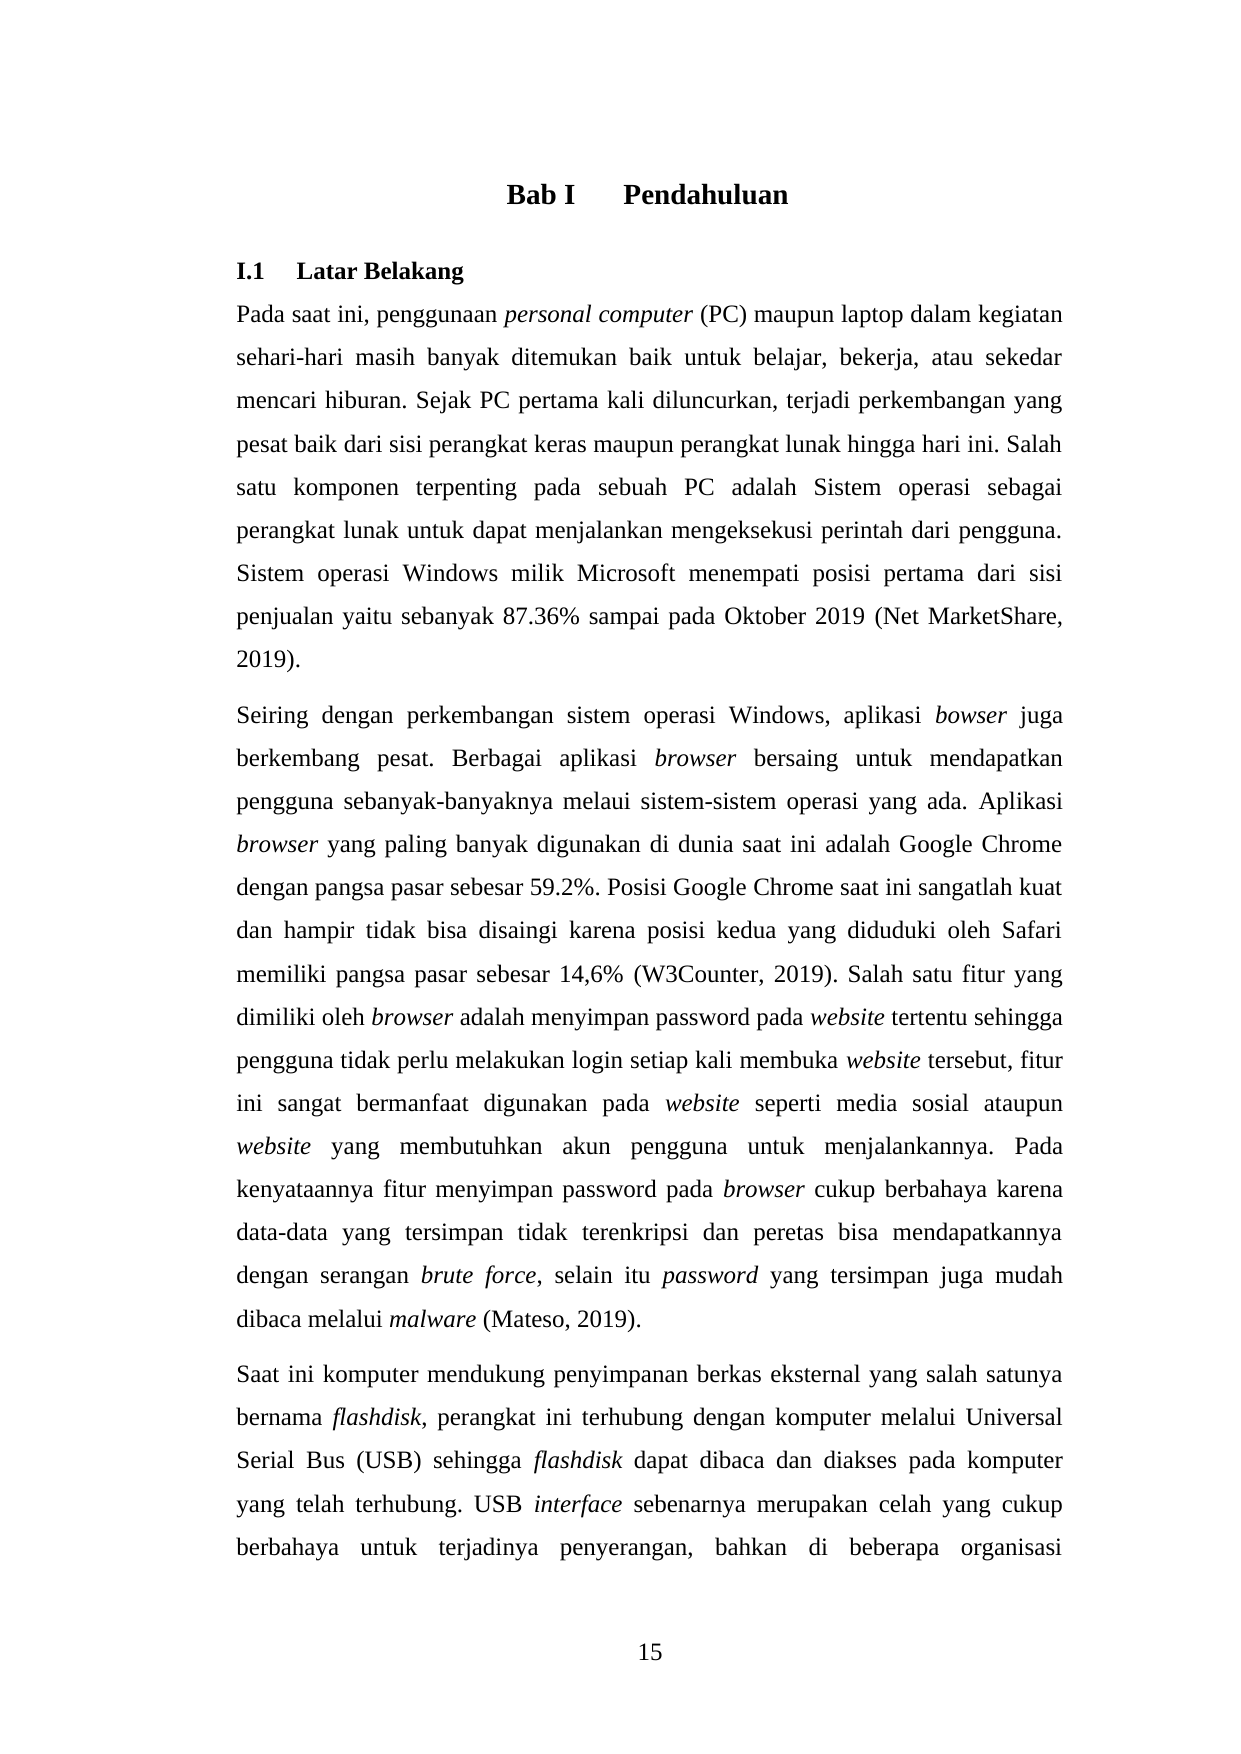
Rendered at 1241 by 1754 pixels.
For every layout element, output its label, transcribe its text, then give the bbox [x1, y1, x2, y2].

subtitle Pendahuluan [266, 177, 1063, 211]
subtitle Latar Belakang [236, 256, 1063, 285]
text Pada saat ini, penggunaan personal computer (PC) maupun laptop dalam kegiatan sehari-hari masih banyak ditemukan baik untuk belajar, bekerja, atau sekedar mencari hiburan. Sejak PC pertama kali diluncurkan, terjadi perkembangan yang pesat baik dari sisi perangkat keras maupun perangkat lunak hingga hari ini. Salah satu komponen terpenting pada sebuah PC adalah Sistem operasi sebagai perangkat lunak untuk dapat menjalankan mengeksekusi perintah dari pengguna. Sistem operasi Windows milik Microsoft menempati posisi pertama dari sisi penjualan yaitu sebanyak 87.36% sampai pada Oktober 2019. [236, 299, 1063, 673]
text Seiring dengan perkembangan sistem operasi Windows, aplikasi bowser juga berkembang pesat. Berbagai aplikasi browser bersaing untuk mendapatkan pengguna sebanyak-banyaknya melaui sistem-sistem operasi yang ada. Aplikasi browser yang paling banyak digunakan di dunia saat ini adalah Google Chrome dengan pangsa pasar sebesar 59.2%. Posisi Google Chrome saat ini sangatlah kuat dan hampir tidak bisa disaingi karena posisi kedua yang diduduki oleh Safari memiliki pangsa pasar sebesar 14,6% . Salah satu fitur yang dimiliki oleh browser adalah menyimpan password pada website tertentu sehingga pengguna tidak perlu melakukan login setiap kali membuka website tersebut, fitur ini sangat bermanfaat digunakan pada website seperti media sosial ataupun website yang membutuhkan akun pengguna untuk menjalankannya. Pada kenyataannya fitur menyimpan password pada browser cukup berbahaya karena data-data yang tersimpan tidak terenkripsi dan peretas bisa mendapatkannya dengan serangan brute force, selain itu password yang tersimpan juga mudah dibaca melalui malware . [236, 700, 1063, 1332]
